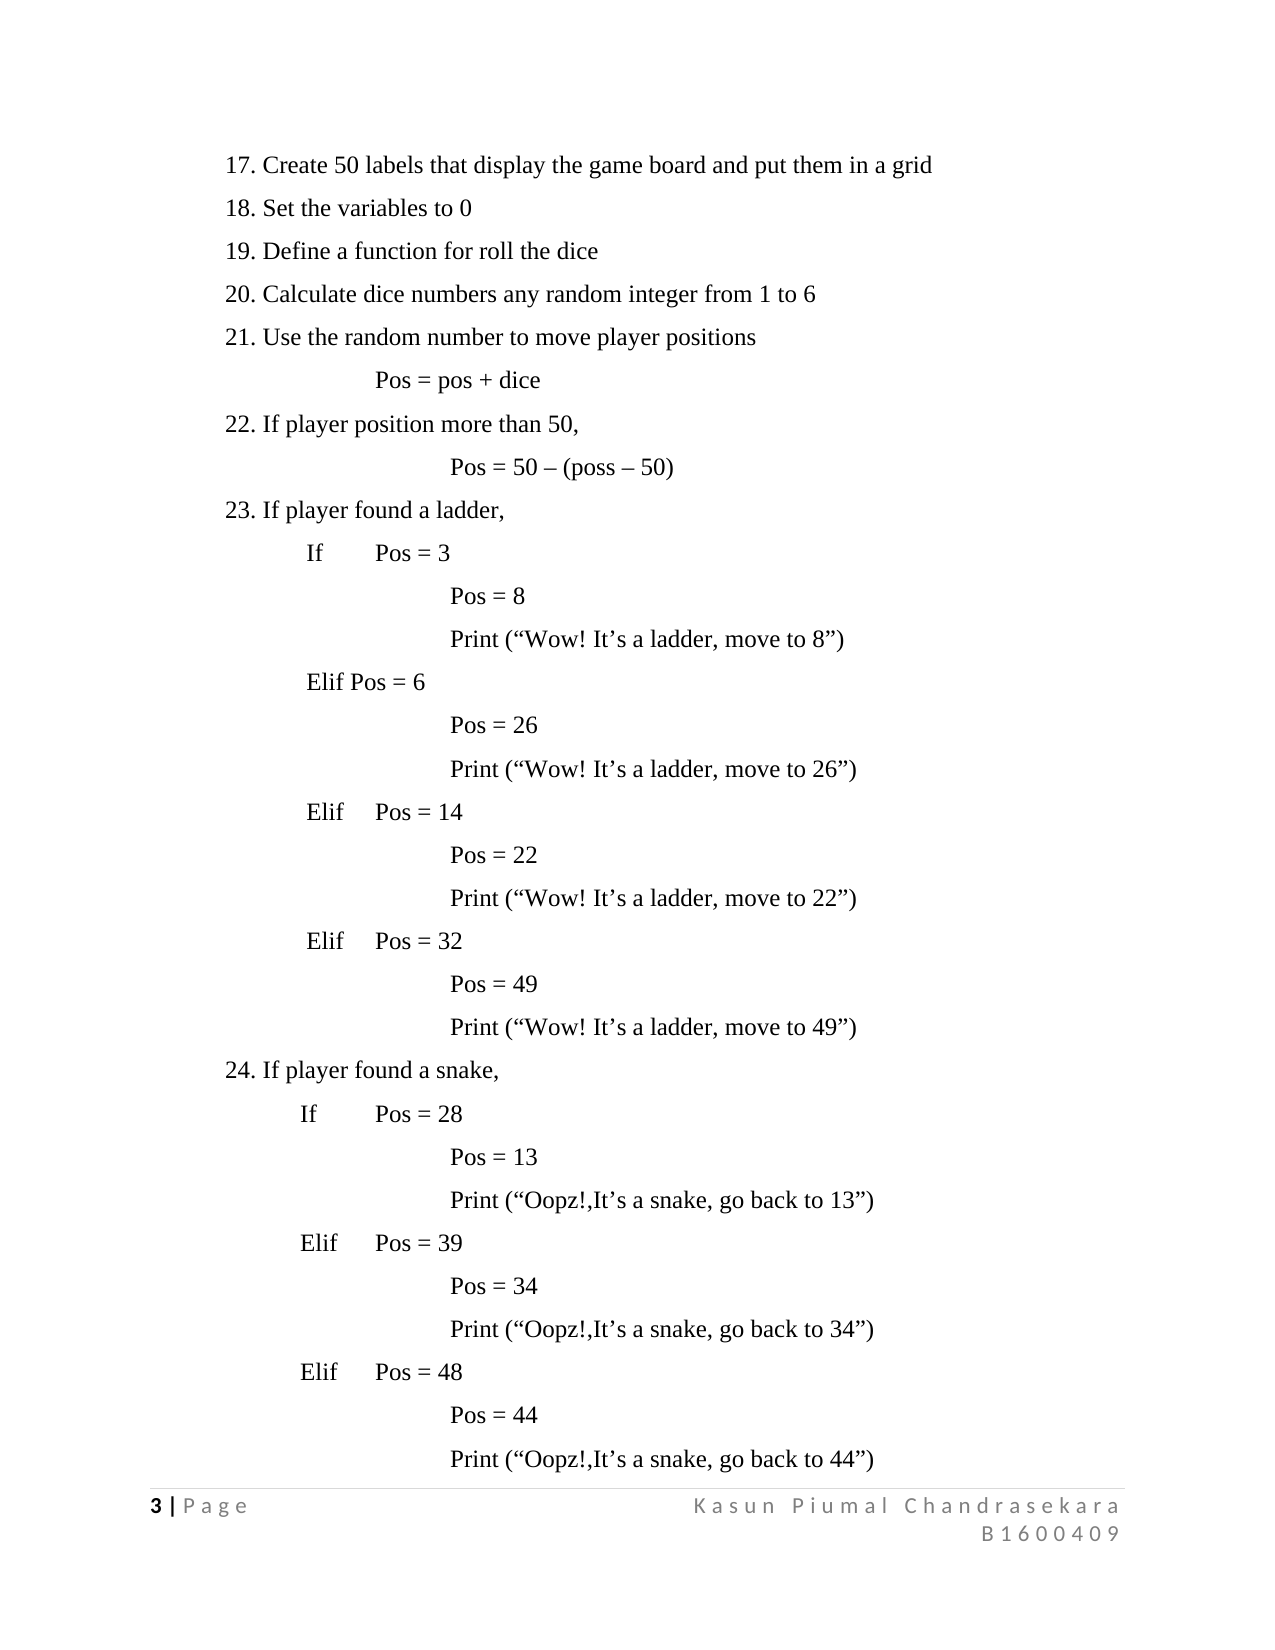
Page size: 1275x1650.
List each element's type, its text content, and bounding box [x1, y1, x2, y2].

list Print (“Wow! It’s a ladder, move to 8”) [262, 624, 1125, 653]
list Elif Pos = 6 [262, 667, 1125, 696]
list Print (“Wow! It’s a ladder, move to 26”) [262, 754, 1125, 782]
list If Pos = 28 [262, 1099, 1125, 1127]
list If Pos = 3 [262, 538, 1125, 567]
list Pos = 13 [262, 1142, 1125, 1171]
list Print (“Oopz!,It’s a snake, go back to 13”) [262, 1185, 1125, 1214]
list Elif Pos = 48 [262, 1357, 1125, 1386]
list Calculate dice numbers any random integer from 1 to 6 [225, 279, 1125, 308]
list Pos = 26 [262, 711, 1125, 739]
list Pos = 50 – (poss – 50) [262, 452, 1125, 481]
list Use the random number to move player positions [225, 322, 1125, 351]
list Create 50 labels that display the game board and put them in a grid [225, 150, 1125, 179]
list Pos = 44 [262, 1401, 1125, 1429]
list Print (“Wow! It’s a ladder, move to 22”) [262, 883, 1125, 912]
list Pos = 22 [262, 840, 1125, 869]
list Pos = 49 [262, 969, 1125, 998]
list Elif Pos = 39 [262, 1228, 1125, 1257]
list Elif Pos = 14 [262, 797, 1125, 826]
list If player found a ladder, [225, 495, 1125, 524]
list If player found a snake, [225, 1056, 1125, 1084]
list Print (“Oopz!,It’s a snake, go back to 44”) [262, 1444, 1125, 1472]
list Print (“Wow! It’s a ladder, move to 49”) [262, 1012, 1125, 1041]
list Pos = 34 [262, 1271, 1125, 1300]
list Pos = pos + dice [262, 366, 1125, 394]
list Set the variables to 0 [225, 193, 1125, 222]
list If player position more than 50, [225, 409, 1125, 437]
list Pos = 8 [262, 581, 1125, 610]
list Print (“Oopz!,It’s a snake, go back to 34”) [262, 1314, 1125, 1343]
list Elif Pos = 32 [262, 926, 1125, 955]
list Define a function for roll the dice [225, 236, 1125, 265]
